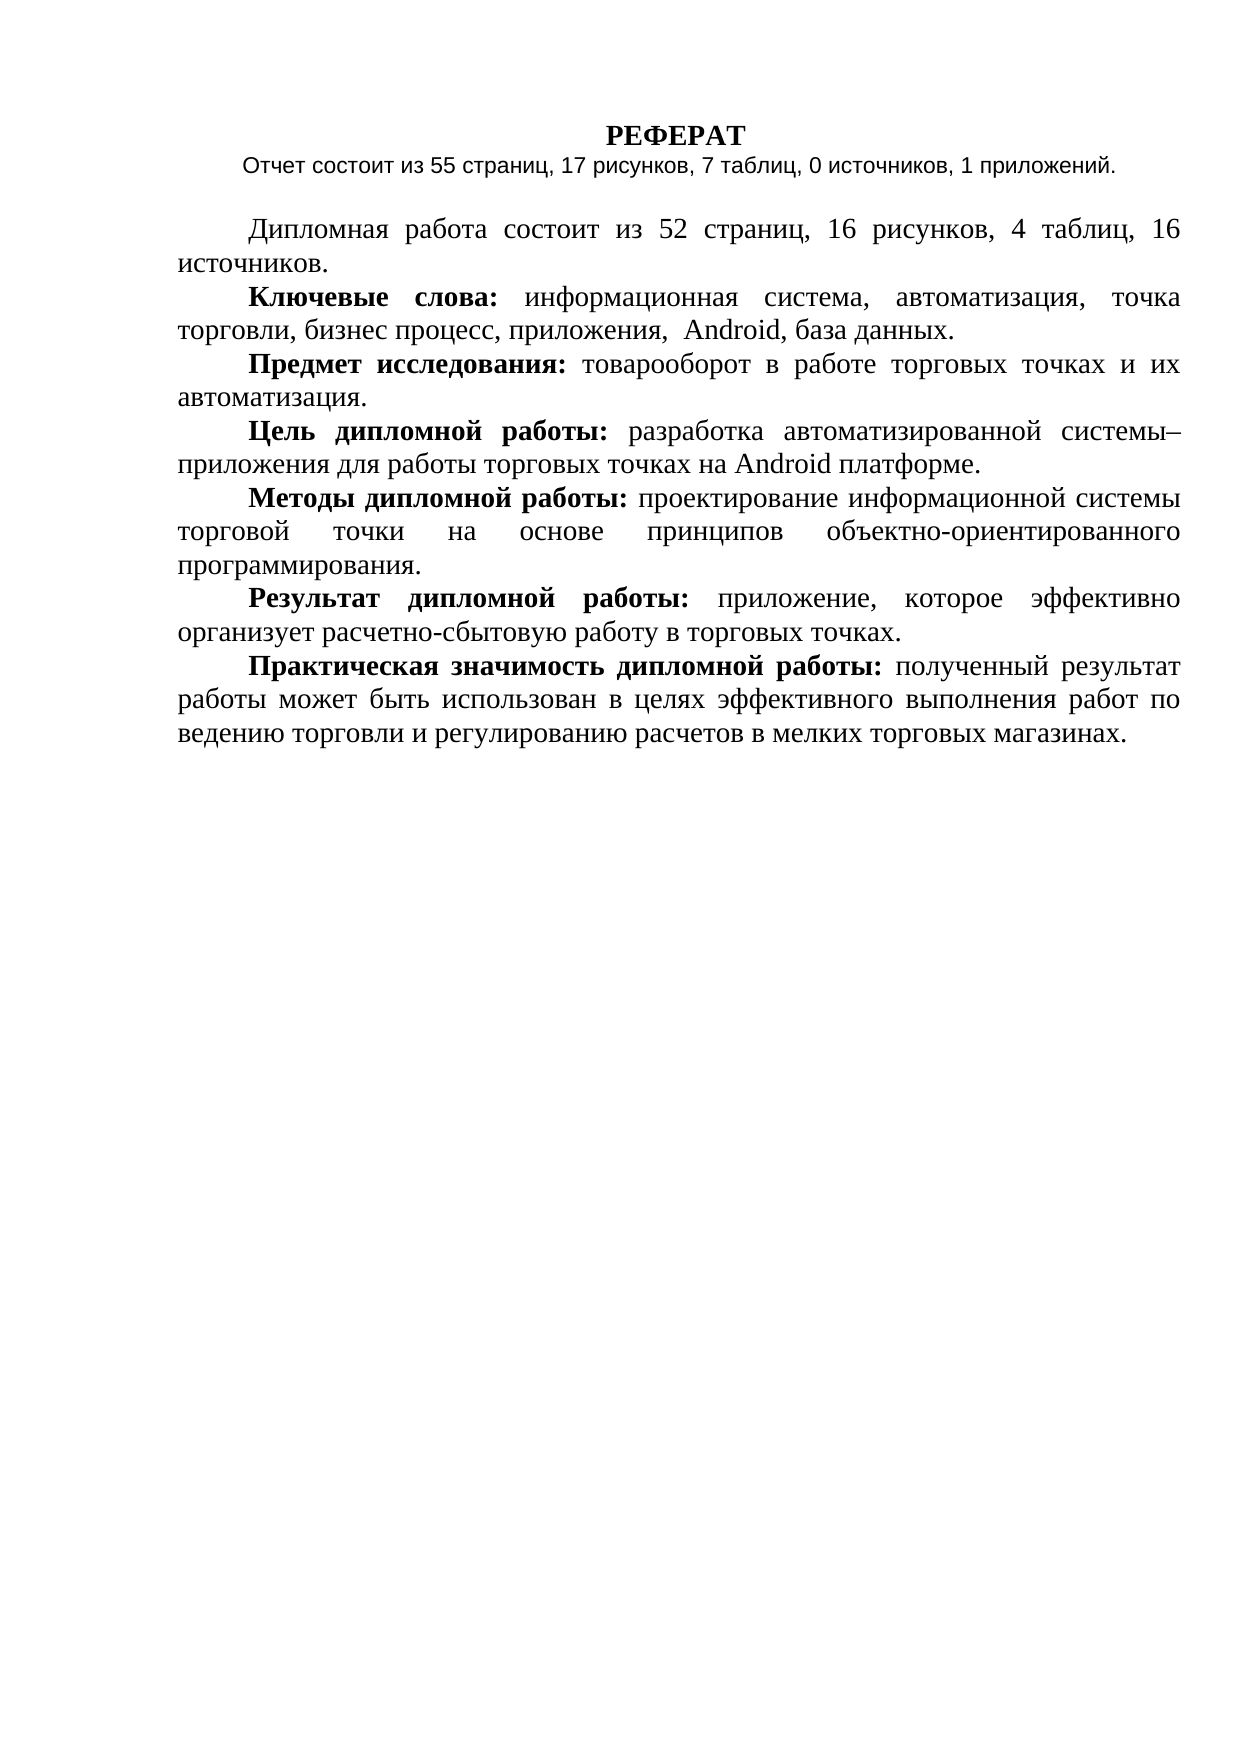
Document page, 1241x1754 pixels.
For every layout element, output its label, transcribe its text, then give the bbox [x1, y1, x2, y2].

text Результат дипломной работы: приложение, которое эффективно организует расчетно-сбытовую работу в торговых точках. [177, 581, 1181, 648]
text Ключевые слова: информационная система, автоматизация, точка торговли, бизнес процесс, приложения, Android, база данных. [177, 279, 1181, 346]
text Дипломная работа состоит из 52 страниц, 16 рисунков, 4 таблиц, 16 источников. [177, 212, 1181, 279]
text Практическая значимость дипломной работы: полученный результат работы может быть использован в целях эффективного выполнения работ по ведению торговли и регулированию расчетов в мелких торговых магазинах. [177, 648, 1181, 748]
text Цель дипломной работы: разработка автоматизированной системы–приложения для работы торговых точках на Android платформе. [177, 413, 1181, 480]
text РЕФЕРАТ Отчет состоит из 55 страниц, 17 рисунков, 7 таблиц, 0 источников, 1 приложений. [177, 118, 1181, 178]
text Методы дипломной работы: проектирование информационной системы торговой точки на основе принципов объектно-ориентированного программирования. [177, 480, 1181, 581]
text Предмет исслeдовaния: товарооборот в работе торговых точках и их автоматизация. [177, 346, 1181, 413]
